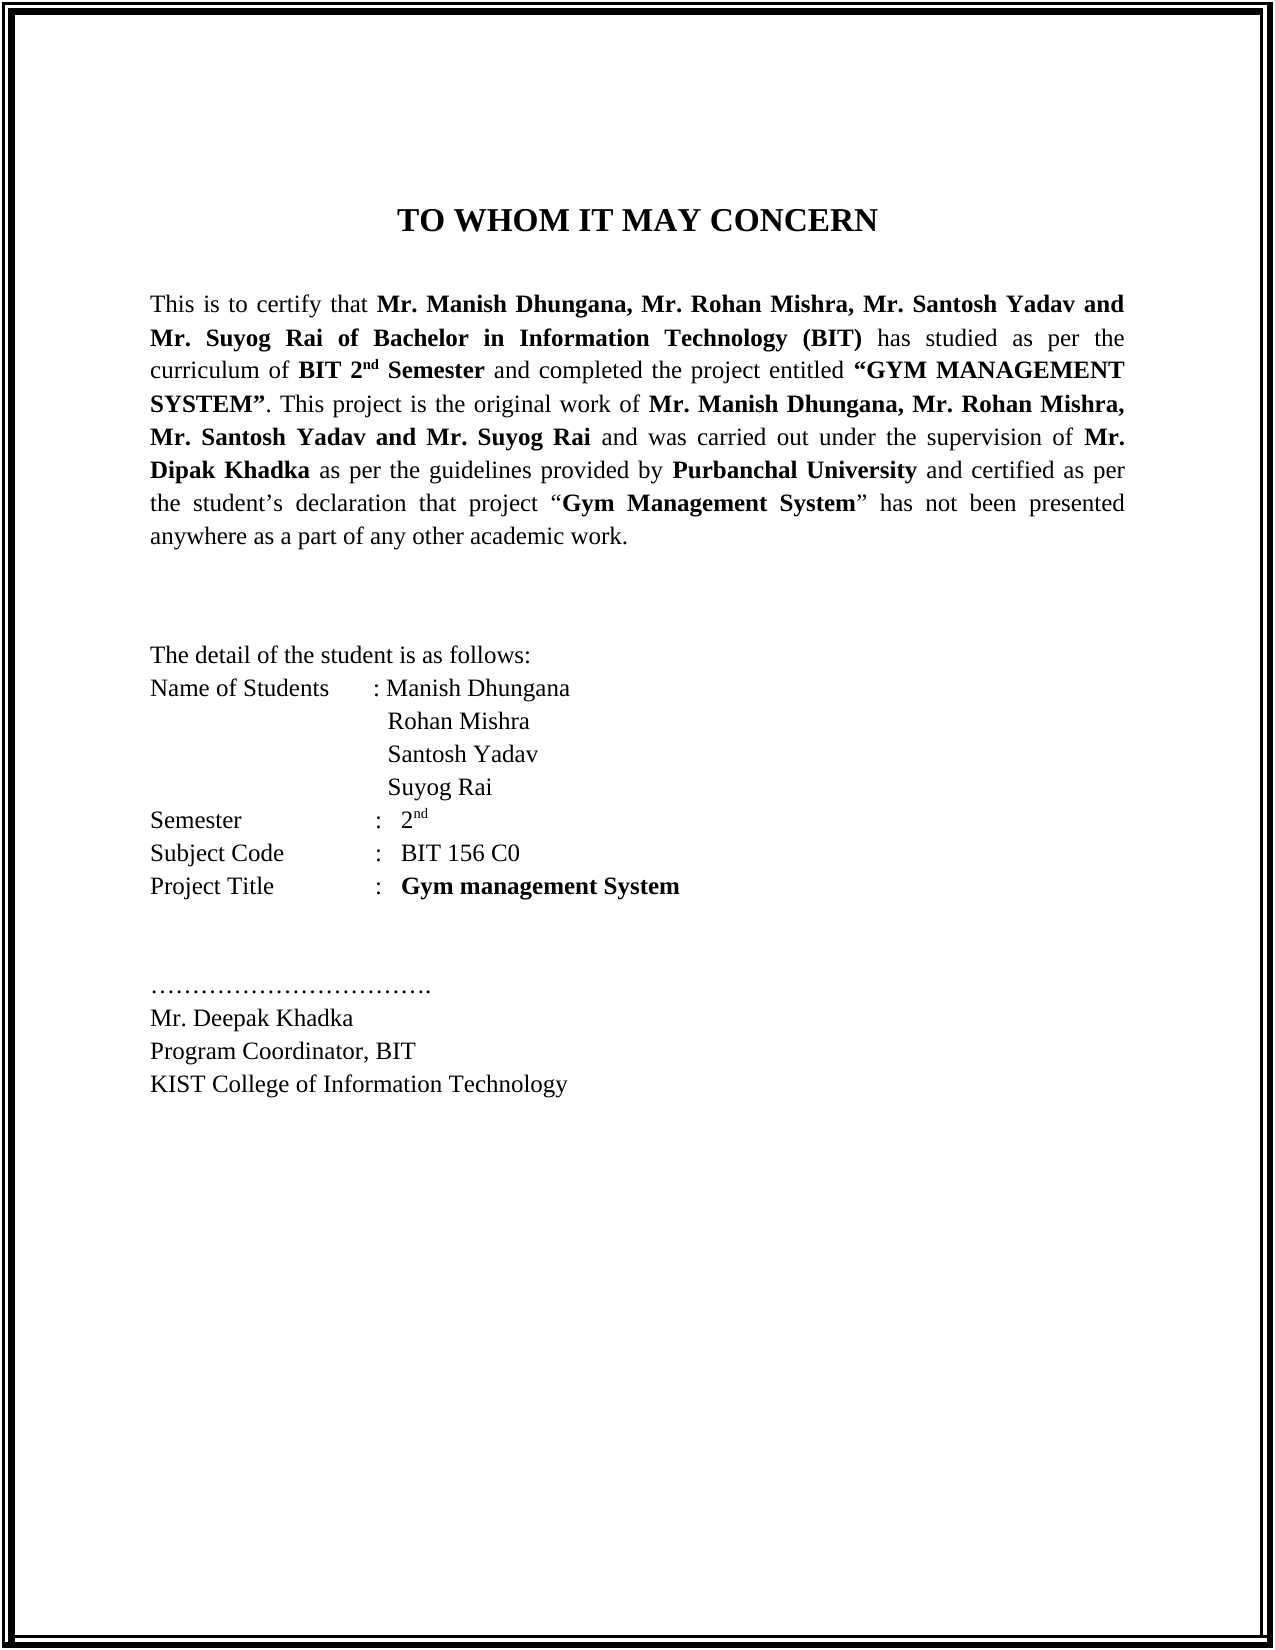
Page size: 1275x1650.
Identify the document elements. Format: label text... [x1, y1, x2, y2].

text Semester : 2nd [150, 805, 1125, 834]
text Rohan Mishra [150, 706, 1125, 735]
text Santosh Yadav [150, 739, 1125, 768]
text Suyog Rai [150, 772, 1125, 801]
text The detail of the student is as follows: [150, 640, 1125, 669]
text Project Title : Gym management System [150, 871, 1125, 900]
text This is to certify that Mr. Manish Dhungana, Mr. Rohan Mishra, Mr. Santosh Yadav and Mr. Suyog Rai of Bachelor in Information Technology (BIT) has studied as per the curriculum of BIT 2nd Semester and completed the project entitled “GYM MANAGEMENT SYSTEM”. This project is the original work of Mr. Manish Dhungana, Mr. Rohan Mishra, Mr. Santosh Yadav and Mr. Suyog Rai and was carried out under the supervision of Mr. Dipak Khadka as per the guidelines provided by Purbanchal University and certified as per the student’s declaration that project “Gym Management System” has not been presented anywhere as a part of any other academic work. [150, 289, 1125, 549]
text Mr. Deepak Khadka Program Coordinator, BIT KIST College of Information Technology [150, 1003, 1125, 1098]
text TO WHOM IT MAY CONCERN [150, 200, 1125, 238]
text Name of Students : Manish Dhungana [150, 673, 1125, 702]
text Subject Code : BIT 156 C0 [150, 838, 1125, 867]
text ……………………………. [150, 970, 1125, 999]
